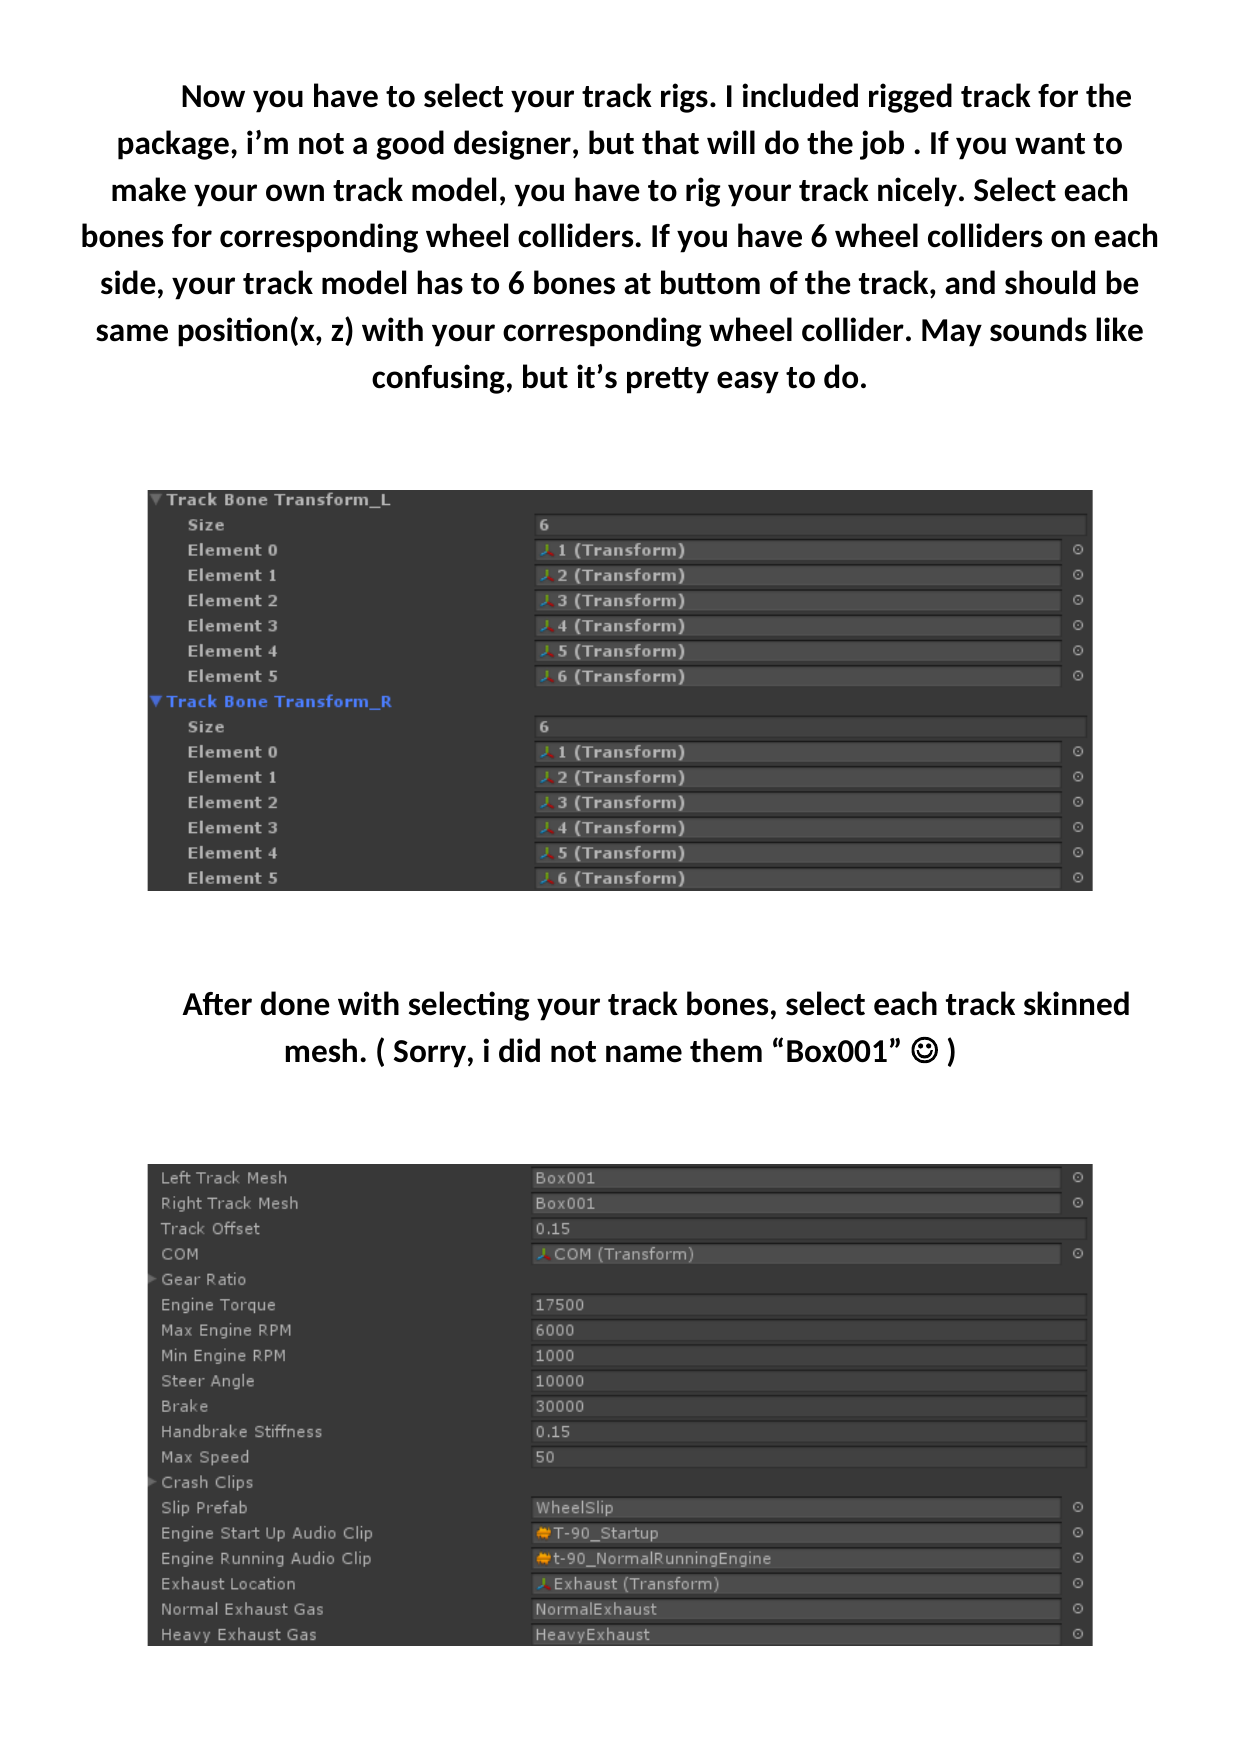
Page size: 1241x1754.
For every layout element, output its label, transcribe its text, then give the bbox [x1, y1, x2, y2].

picture [147, 490, 1093, 891]
picture [147, 1164, 1093, 1646]
text After done with selecting your track bones, select each track skinned mesh. ( Sorry, i did not name them “Box001” ) [75, 983, 1165, 1070]
text Now you have to select your track rigs. I included rigged track for the package, i’m not a good designer, but that will do the job . If you want to make your own track model, you have to rig your track nicely. Select each bones for corresponding wheel colliders. If you have 6 wheel colliders on each side, your track model has to 6 bones at buttom of the track, and should be same position(x, z) with your corresponding wheel collider. May sounds like confusing, but it’s pretty easy to do. [75, 75, 1165, 396]
